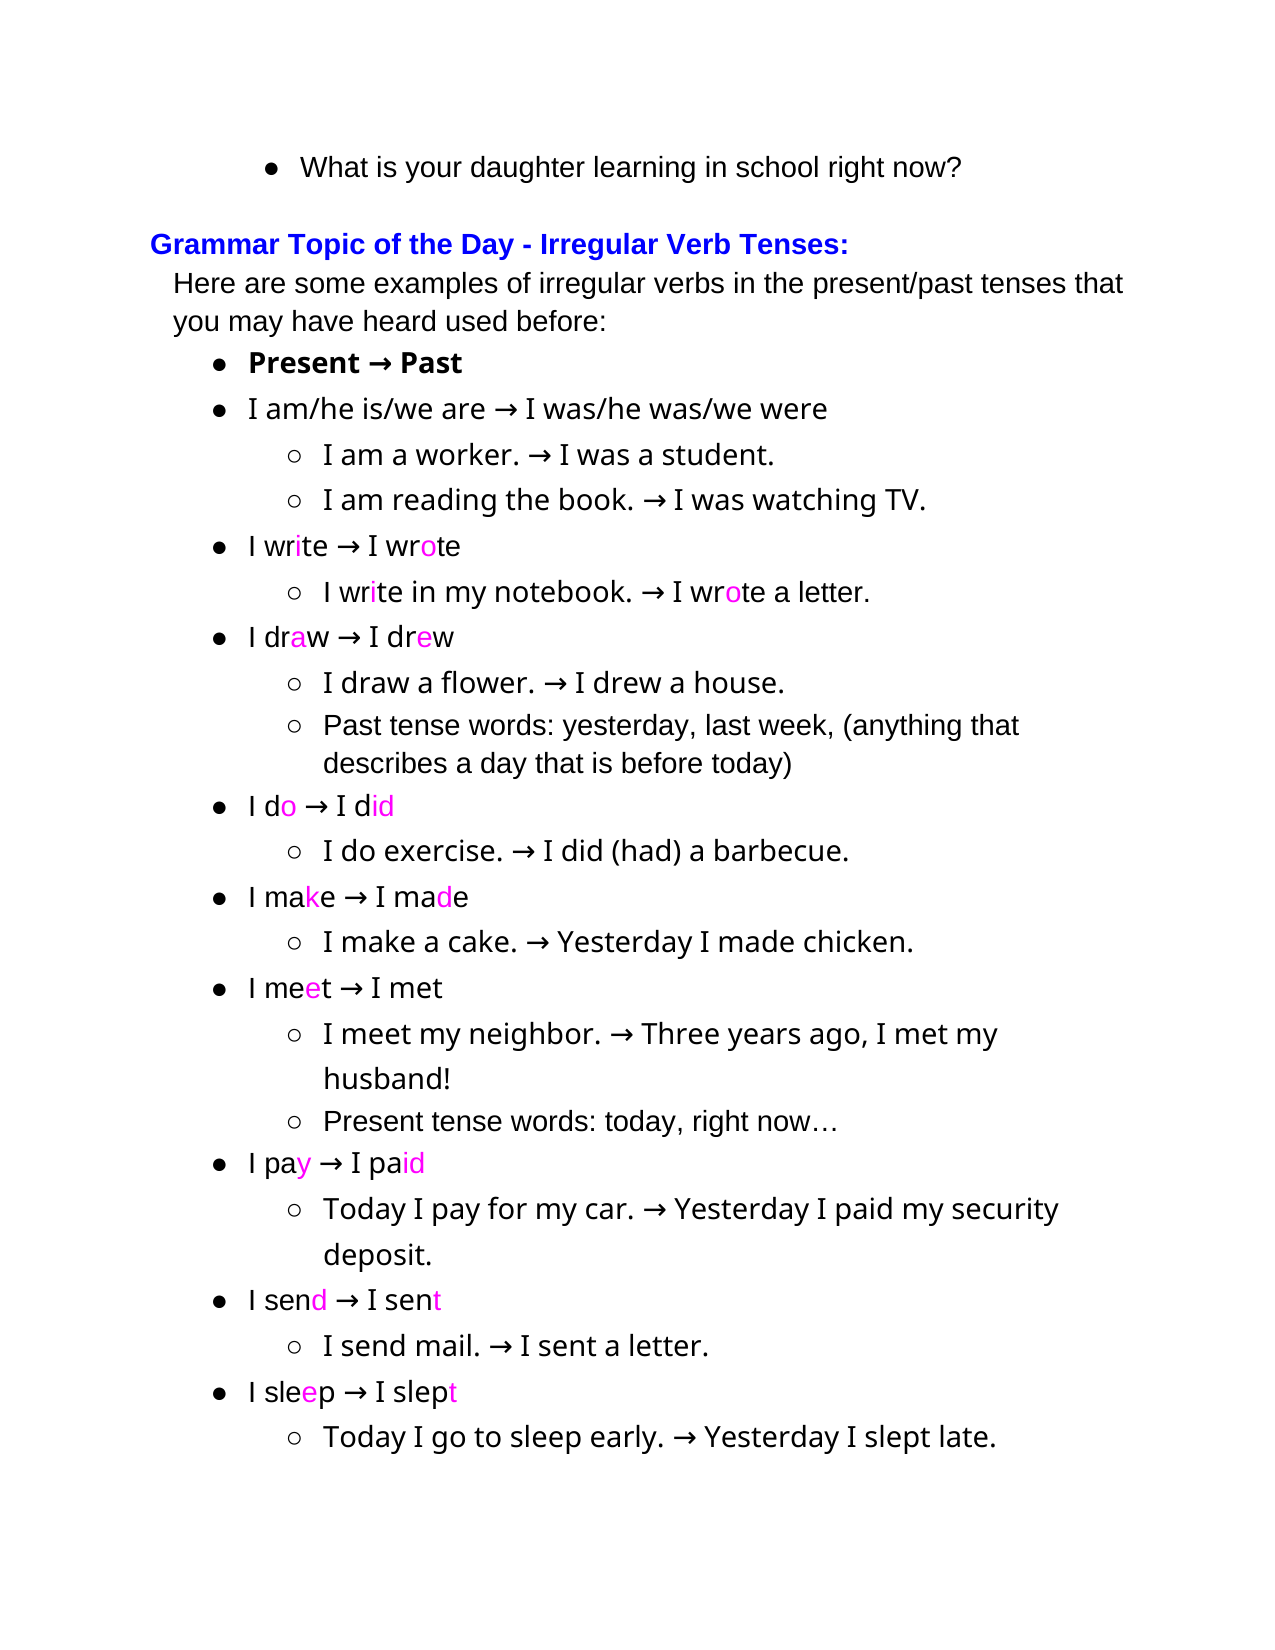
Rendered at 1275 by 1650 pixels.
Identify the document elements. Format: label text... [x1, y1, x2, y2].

list I send → I sent [210, 1279, 1125, 1319]
list I do exercise. → I did (had) a barbecue. [285, 830, 1125, 870]
list Past tense words: yesterday, last week, (anything that describes a day that is before today) [285, 708, 1125, 780]
list Present → Past [210, 343, 1125, 382]
list I draw → I drew [210, 616, 1125, 656]
text Grammar Topic of the Day - Irregular Verb Tenses: [150, 227, 1125, 261]
list I make a cake. → Yesterday I made chicken. [285, 922, 1125, 961]
list I draw a flower. → I drew a house. [285, 662, 1125, 702]
list What is your daughter learning in school right now? [262, 150, 1125, 183]
list I send mail. → I sent a letter. [285, 1325, 1125, 1365]
list I am a worker. → I was a student. [285, 434, 1125, 474]
list I do → I did [210, 785, 1125, 824]
list I write → I wrote [210, 525, 1125, 565]
list I sleep → I slept [210, 1371, 1125, 1411]
list Present tense words: today, right now… [285, 1104, 1125, 1138]
list I am/he is/we are → I was/he was/we were [210, 388, 1125, 428]
list I am reading the book. → I was watching TV. [285, 479, 1125, 519]
list I write in my notebook. → I wrote a letter. [285, 571, 1125, 611]
list Today I go to sleep early. → Yesterday I slept late. [285, 1416, 1125, 1456]
list I meet my neighbor. → Three years ago, I met my husband! [285, 1013, 1125, 1098]
text Here are some examples of irregular verbs in the present/past tenses that you may have heard used before: [173, 266, 1125, 338]
list I pay → I paid [210, 1143, 1125, 1182]
list Today I pay for my car. → Yesterday I paid my security deposit. [285, 1188, 1125, 1274]
list I meet → I met [210, 967, 1125, 1007]
list I make → I made [210, 876, 1125, 916]
